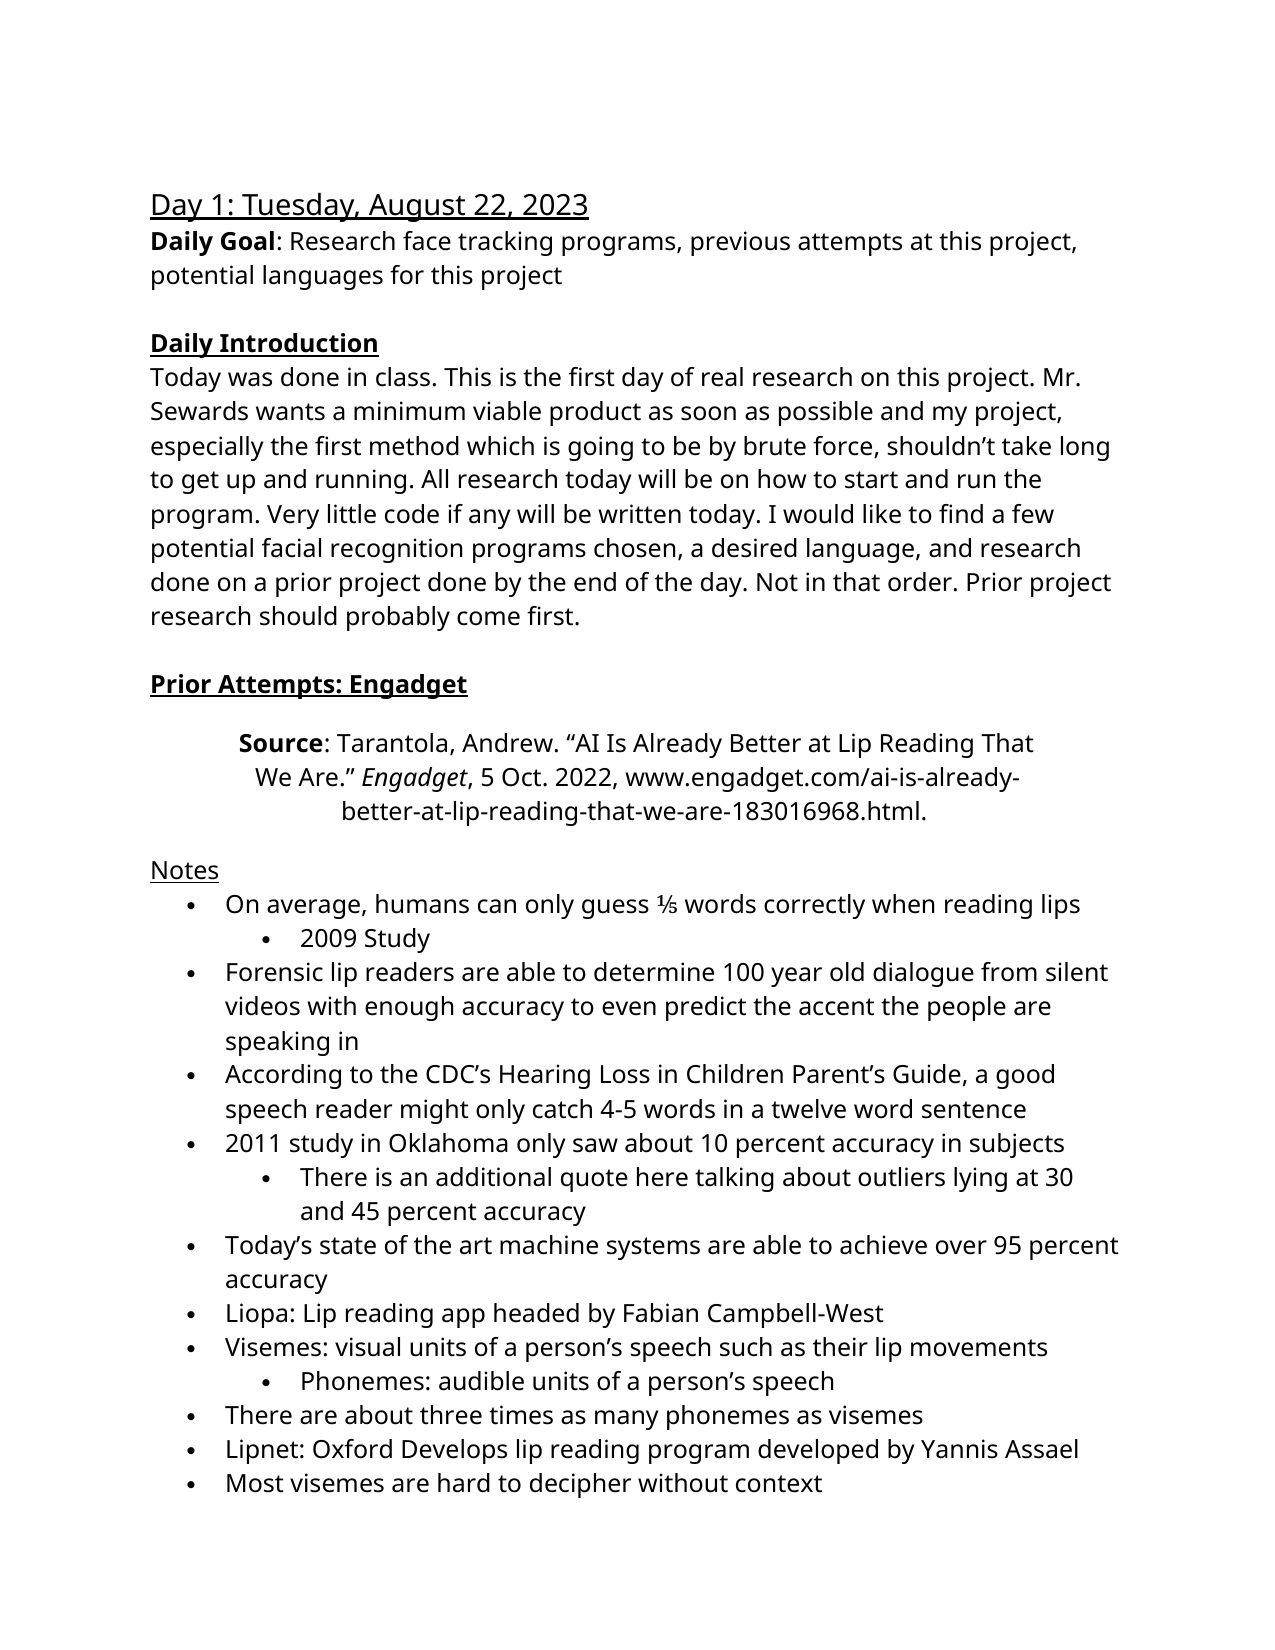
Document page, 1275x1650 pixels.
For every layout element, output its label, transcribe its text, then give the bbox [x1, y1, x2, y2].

list Visemes: visual units of a person’s speech such as their lip movements [187, 1330, 1125, 1364]
list Phonemes: audible units of a person’s speech [262, 1364, 1125, 1398]
text Daily Goal: Research face tracking programs, previous attempts at this project, potential languages for this project [150, 224, 1125, 292]
list Lipnet: Oxford Develops lip reading program developed by Yannis Assael [187, 1432, 1125, 1466]
list Most visemes are hard to decipher without context [187, 1466, 1125, 1500]
text Prior Attempts: Engadget [150, 667, 1125, 701]
list Today’s state of the art machine systems are able to achieve over 95 percent accuracy [187, 1227, 1125, 1296]
list There is an additional quote here talking about outliers lying at 30 and 45 percent accuracy [262, 1159, 1125, 1227]
text Daily Introduction [150, 326, 1125, 360]
text Day 1: Tuesday, August 22, 2023 [150, 184, 1125, 224]
list Forensic lip readers are able to determine 100 year old dialogue from silent videos with enough accuracy to even predict the accent the people are speaking in [187, 955, 1125, 1057]
list Liopa: Lip reading app headed by Fabian Campbell-West [187, 1296, 1125, 1330]
list 2011 study in Oklahoma only saw about 10 percent accuracy in subjects [187, 1125, 1125, 1159]
list 2009 Study [262, 921, 1125, 955]
text Notes [150, 853, 1125, 887]
text Today was done in class. This is the first day of real research on this project. Mr. Sewards wants a minimum viable product as soon as possible and my project, especially the first method which is going to be by brute force, shouldn’t take long to get up and running. All research today will be on how to start and run the program. Very little code if any will be written today. I would like to find a few potential facial recognition programs chosen, a desired language, and research done on a prior project done by the end of the day. Not in that order. Prior project research should probably come first. [150, 360, 1125, 632]
list According to the CDC’s Hearing Loss in Children Parent’s Guide, a good speech reader might only catch 4-5 words in a twelve word sentence [187, 1057, 1125, 1125]
text Source: Tarantola, Andrew. “AI Is Already Better at Lip Reading That We Are.” Engadget, 5 Oct. 2022, www.engadget.com/ai-is-already-better-at-lip-reading-that-we-are-183016968.html. [223, 726, 1050, 828]
list There are about three times as many phonemes as visemes [187, 1398, 1125, 1432]
list On average, humans can only guess ⅕ words correctly when reading lips [187, 887, 1125, 921]
